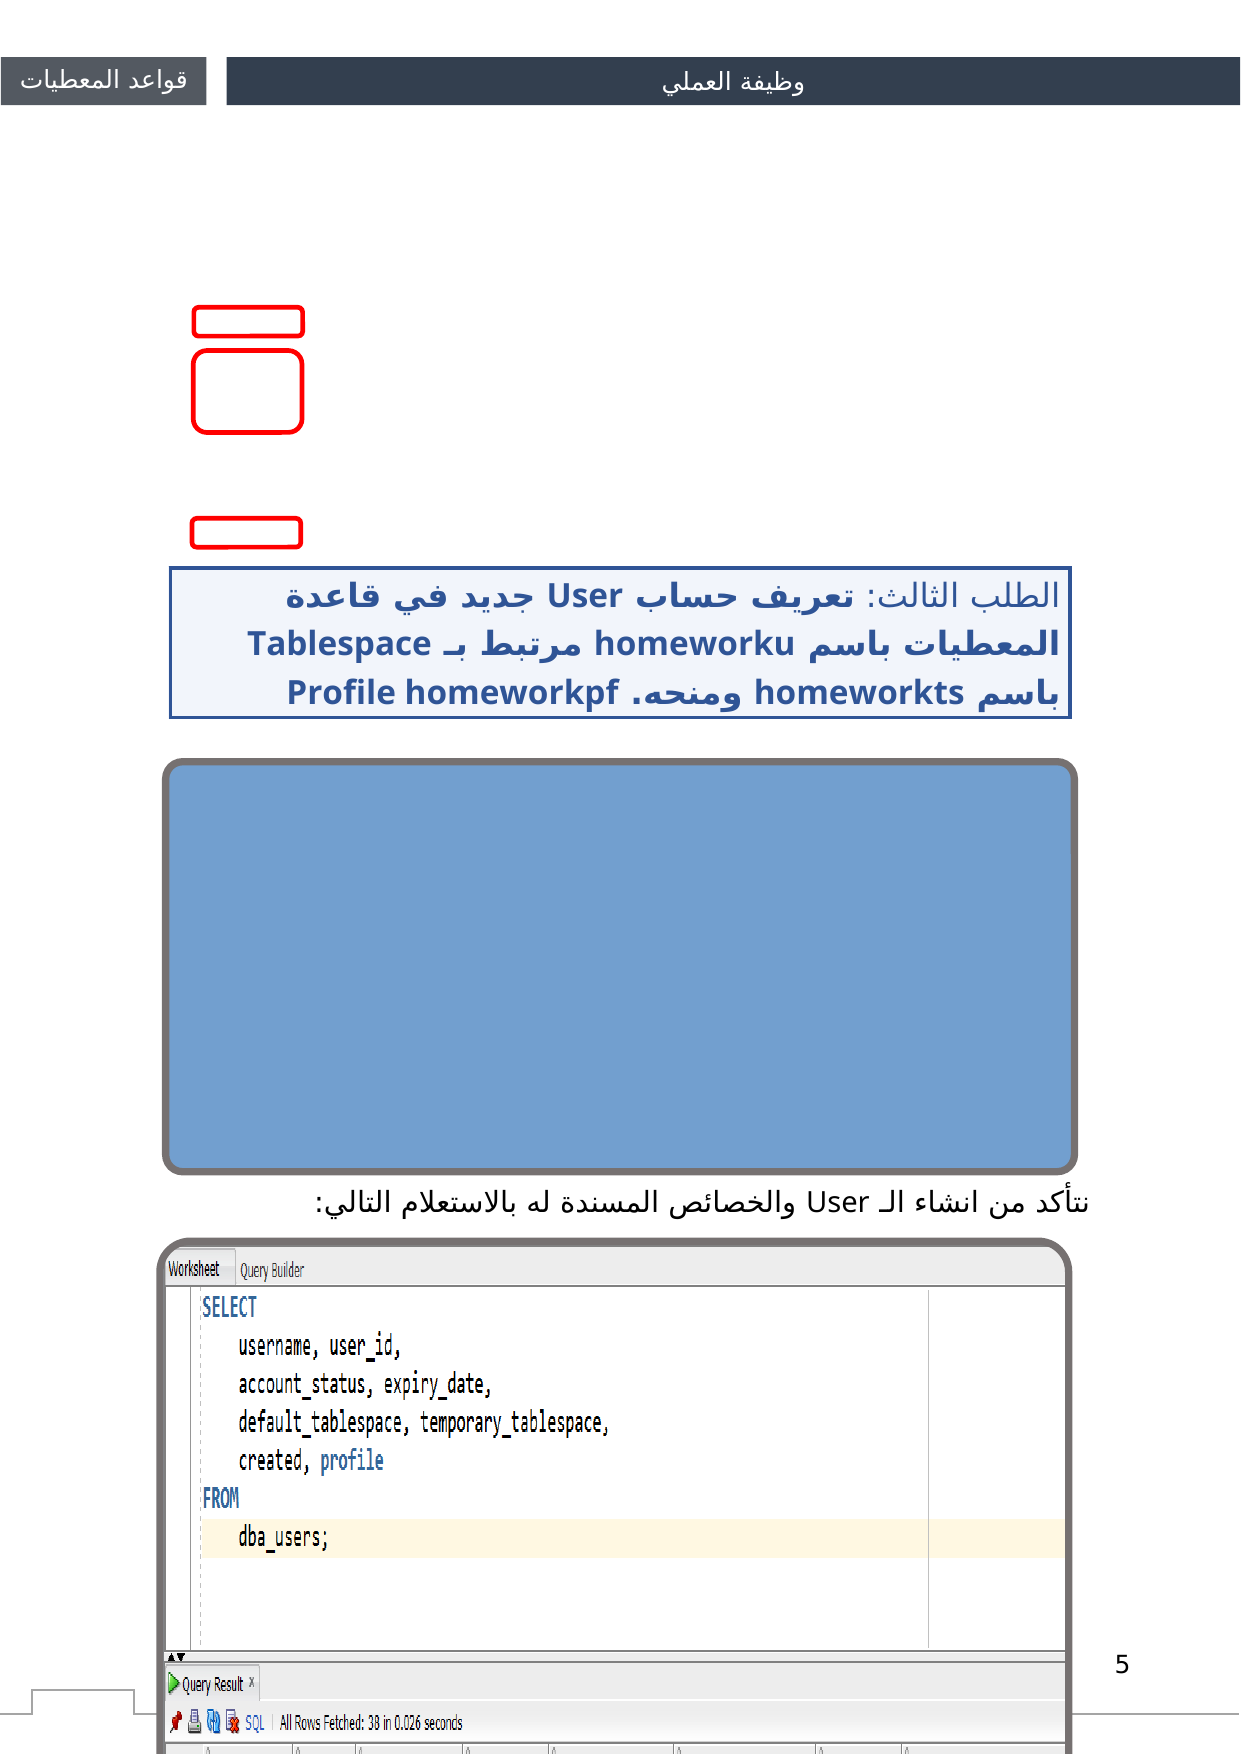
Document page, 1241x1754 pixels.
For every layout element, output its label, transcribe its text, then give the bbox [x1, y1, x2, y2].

picture [164, 1245, 1065, 1754]
text نتأكد من انشاء الـ User والخصائص المسندة له بالاستعلام التالي: [150, 1181, 1090, 1221]
subtitle الطلب الثالث: تعريف حساب User جديد في قاعدة المعطيات باسم homeworku مرتبط بـ Tablespace باسم homeworkts ومنحه. Profile homeworkpf [172, 570, 1068, 716]
